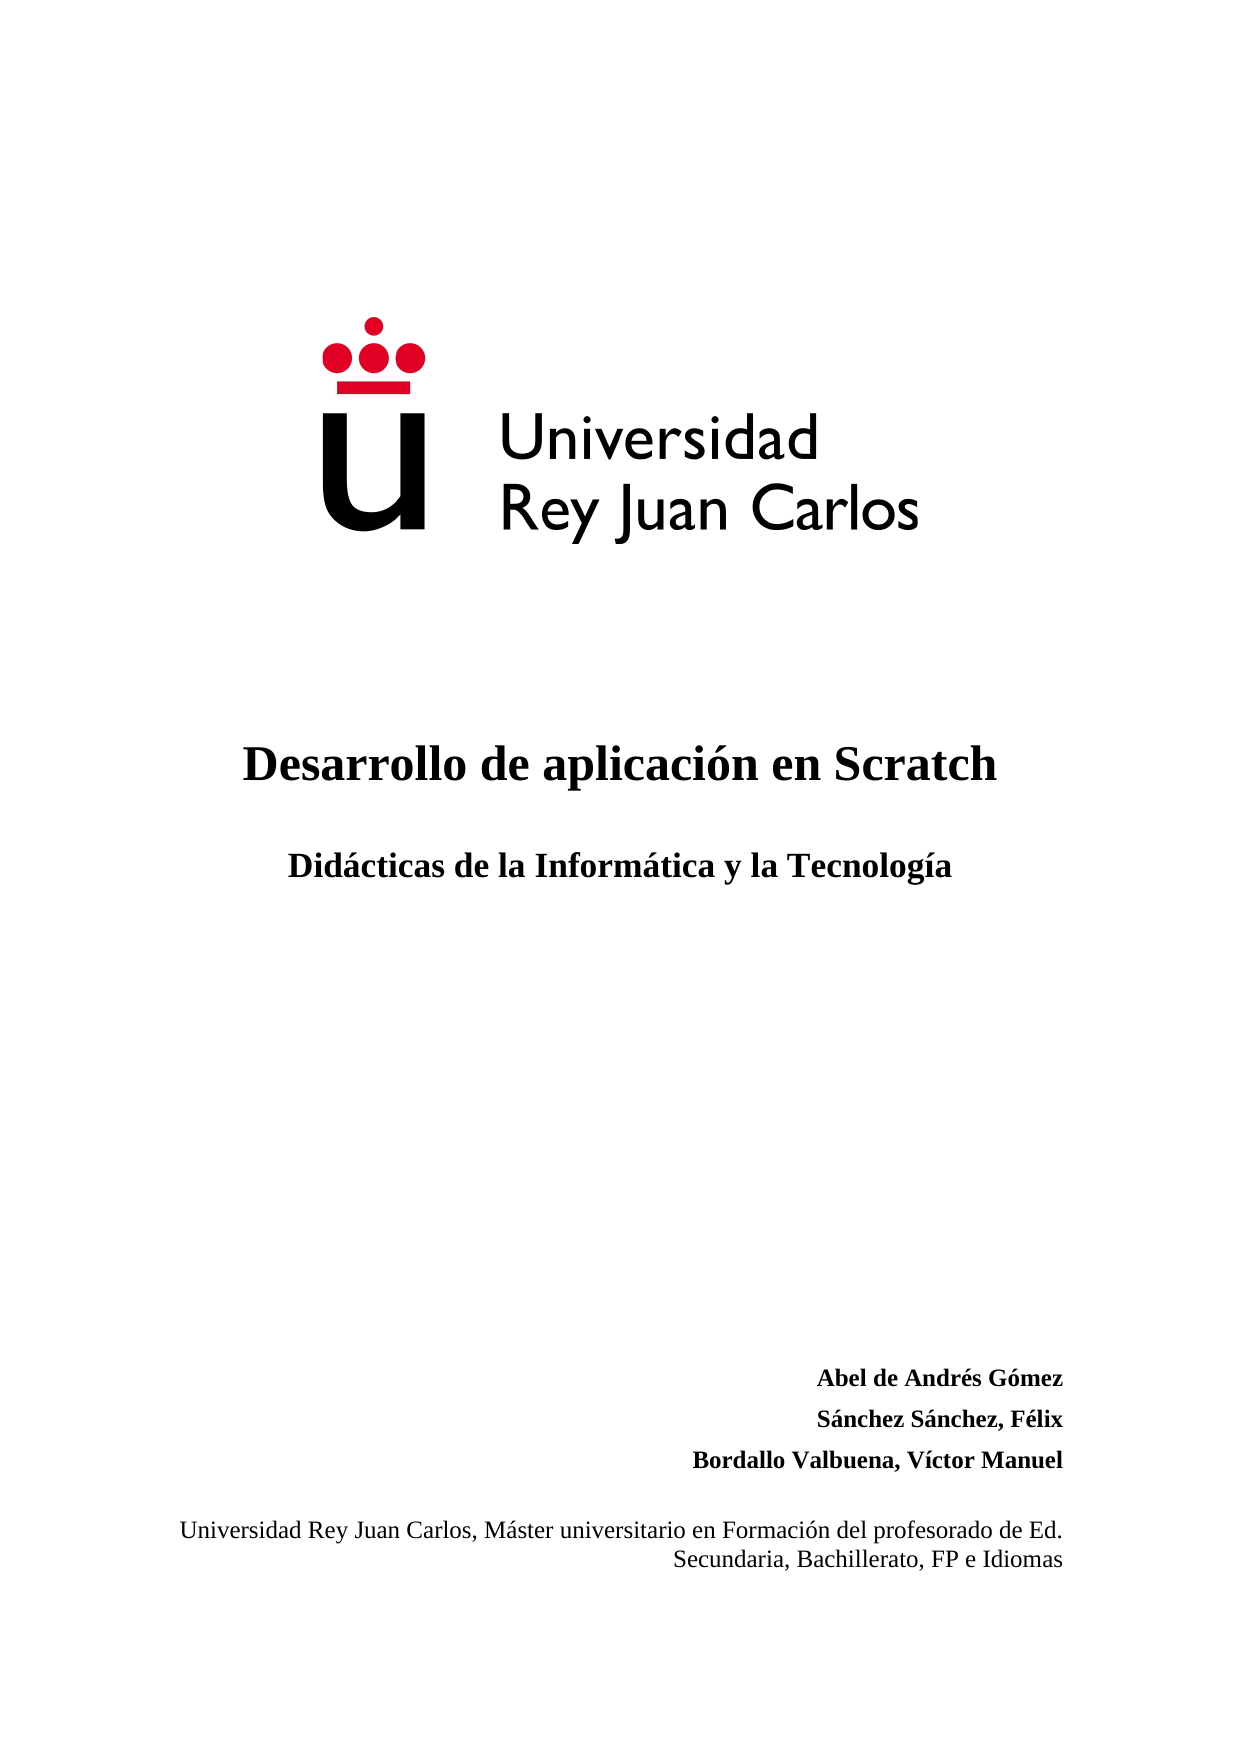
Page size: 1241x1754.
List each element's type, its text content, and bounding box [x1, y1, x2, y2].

text Abel de Andrés Gómez [177, 1363, 1063, 1391]
picture [322, 317, 918, 544]
text Sánchez Sánchez, Félix [177, 1404, 1063, 1433]
text Desarrollo de aplicación en Scratch [177, 733, 1063, 791]
text Universidad Rey Juan Carlos, Máster universitario en Formación del profesorado de Ed. Secundaria, Bachillerato, FP e Idiomas [177, 1515, 1063, 1573]
text Bordallo Valbuena, Víctor Manuel [177, 1445, 1063, 1474]
text Didácticas de la Informática y la Tecnología [177, 844, 1063, 885]
